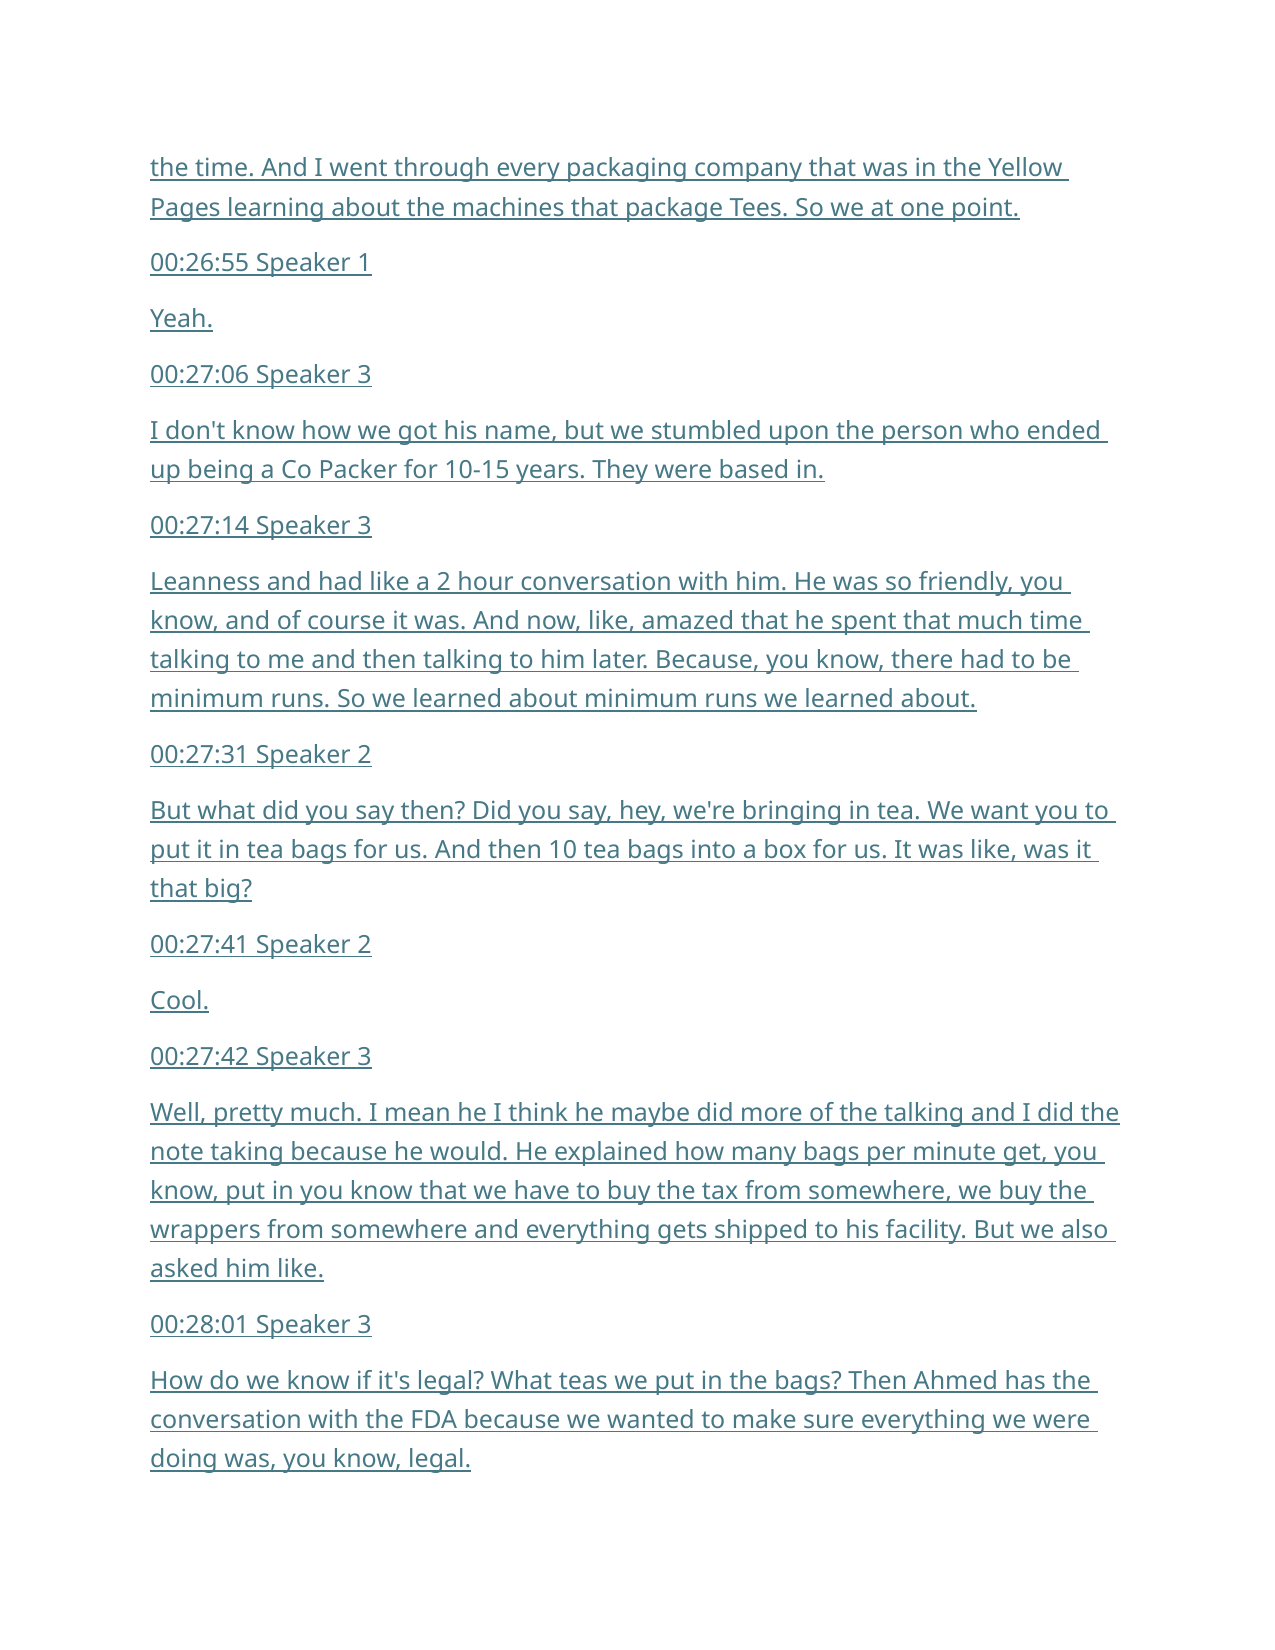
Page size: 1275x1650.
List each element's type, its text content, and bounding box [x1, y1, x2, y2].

text 00:27:41 Speaker 2 [150, 927, 1125, 961]
text Leanness and had like a 2 hour conversation with him. He was so friendly, you know, and of course it was. And now, like, amazed that he spent that much time talking to me and then talking to him later. Because, you know, there had to be minimum runs. So we learned about minimum runs we learned about. [150, 563, 1125, 715]
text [150, 150, 1125, 223]
text 00:27:31 Speaker 2 [150, 737, 1125, 771]
text How do we know if it's legal? What teas we put in the bags? Then Ahmed has the conversation with the FDA because we wanted to make sure everything we were doing was, you know, legal. [150, 1362, 1125, 1475]
text Cool. [150, 982, 1125, 1017]
text 00:27:06 Speaker 3 [150, 357, 1125, 391]
text 00:28:01 Speaker 3 [150, 1307, 1125, 1341]
text Well, pretty much. I mean he I think he maybe did more of the talking and I did the note taking because he would. He explained how many bags per minute get, you know, put in you know that we have to buy the tax from somewhere, we buy the wrappers from somewhere and everything gets shipped to his facility. But we also asked him like. [150, 1094, 1125, 1285]
text But what did you say then? Did you say, hey, we're bringing in tea. We want you to put it in tea bags for us. And then 10 tea bags into a box for us. It was like, was it that big? [150, 792, 1125, 905]
text 00:27:42 Speaker 3 [150, 1038, 1125, 1072]
text 00:26:55 Speaker 1 [150, 245, 1125, 279]
text 00:27:14 Speaker 3 [150, 507, 1125, 542]
text Yeah. [150, 301, 1125, 335]
text I don't know how we got his name, but we stumbled upon the person who ended up being a Co Packer for 10-15 years. They were based in. [150, 412, 1125, 486]
